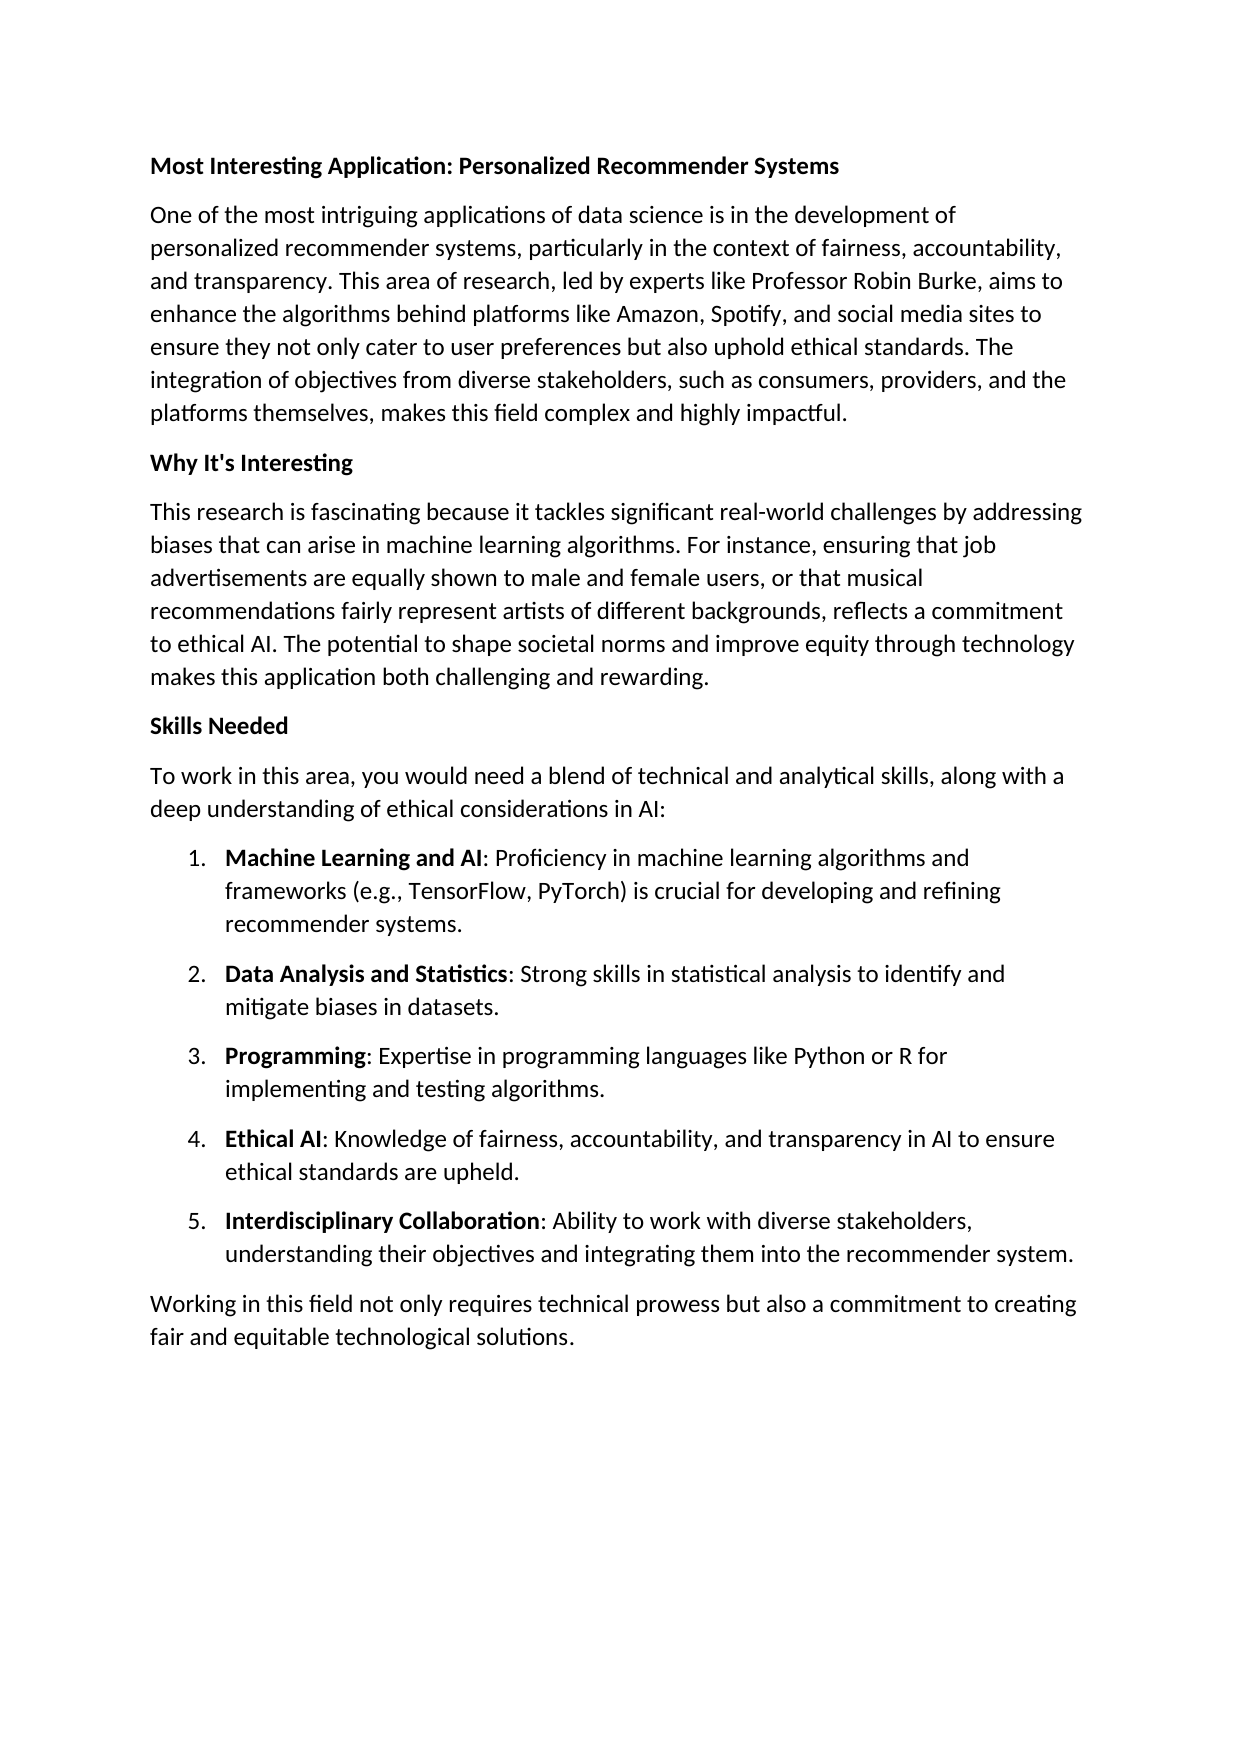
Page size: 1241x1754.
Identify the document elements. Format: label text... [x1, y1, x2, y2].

text To work in this area, you would need a blend of technical and analytical skills, along with a deep understanding of ethical considerations in AI: [150, 760, 1090, 823]
text Why It's Interesting [150, 447, 1090, 477]
list Interdisciplinary Collaboration: Ability to work with diverse stakeholders, understanding their objectives and integrating them into the recommender system. [187, 1205, 1090, 1269]
text Most Interesting Application: Personalized Recommender Systems [150, 150, 1090, 181]
text Working in this field not only requires technical prowess but also a commitment to creating fair and equitable technological solutions​​. [150, 1288, 1090, 1351]
text Skills Needed [150, 710, 1090, 741]
list Data Analysis and Statistics: Strong skills in statistical analysis to identify and mitigate biases in datasets. [187, 958, 1090, 1021]
list Machine Learning and AI: Proficiency in machine learning algorithms and frameworks (e.g., TensorFlow, PyTorch) is crucial for developing and refining recommender systems. [187, 842, 1090, 939]
list Ethical AI: Knowledge of fairness, accountability, and transparency in AI to ensure ethical standards are upheld. [187, 1123, 1090, 1186]
text This research is fascinating because it tackles significant real-world challenges by addressing biases that can arise in machine learning algorithms. For instance, ensuring that job advertisements are equally shown to male and female users, or that musical recommendations fairly represent artists of different backgrounds, reflects a commitment to ethical AI. The potential to shape societal norms and improve equity through technology makes this application both challenging and rewarding. [150, 496, 1090, 691]
text One of the most intriguing applications of data science is in the development of personalized recommender systems, particularly in the context of fairness, accountability, and transparency. This area of research, led by experts like Professor Robin Burke, aims to enhance the algorithms behind platforms like Amazon, Spotify, and social media sites to ensure they not only cater to user preferences but also uphold ethical standards. The integration of objectives from diverse stakeholders, such as consumers, providers, and the platforms themselves, makes this field complex and highly impactful. [150, 199, 1090, 428]
list Programming: Expertise in programming languages like Python or R for implementing and testing algorithms. [187, 1040, 1090, 1104]
